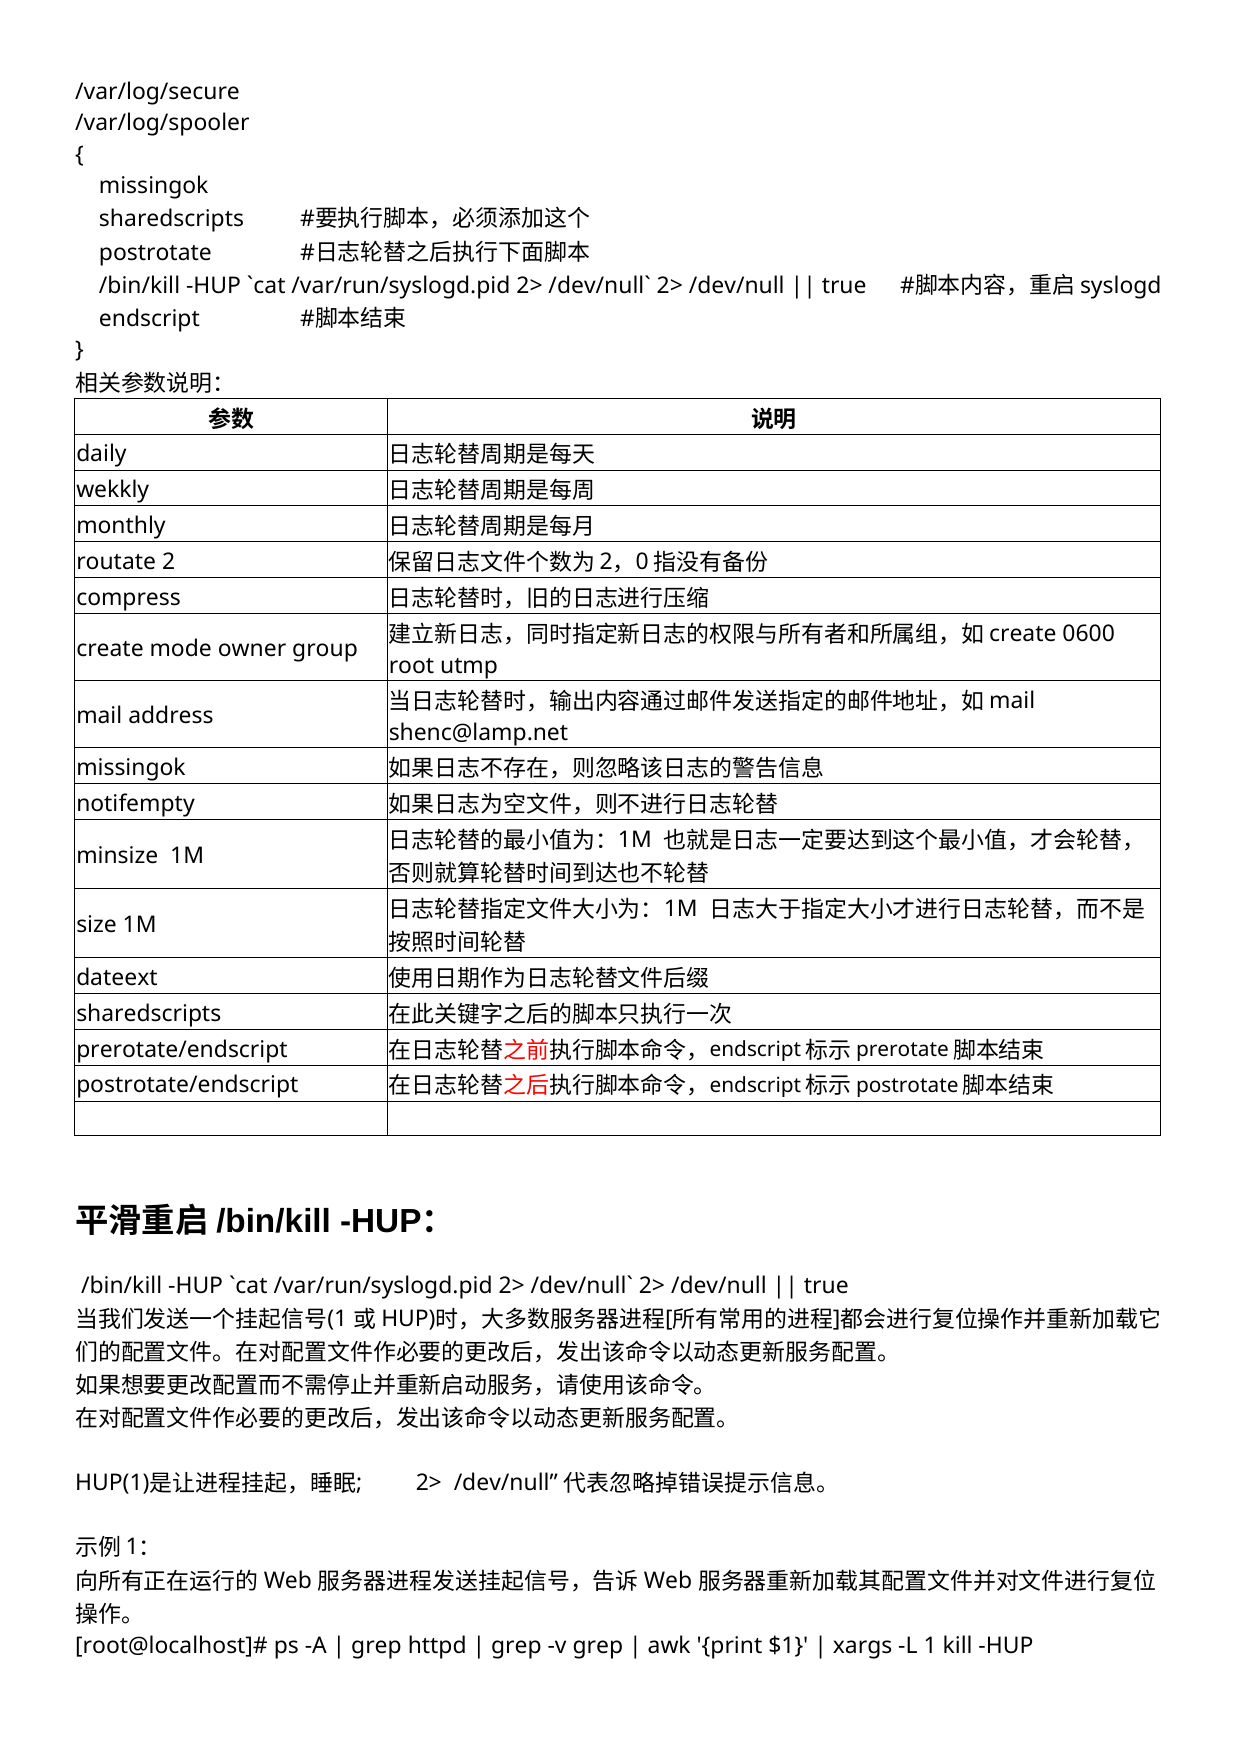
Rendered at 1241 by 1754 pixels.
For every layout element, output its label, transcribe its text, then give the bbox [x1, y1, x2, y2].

table_cell dateext [75, 958, 387, 993]
table_cell compress [75, 578, 387, 613]
table_cell mail address [75, 681, 387, 747]
text /var/log/secure [75, 75, 1165, 106]
text missingok [75, 169, 1165, 200]
table_cell minsize 1M [75, 820, 387, 888]
table_cell prerotate/endscript [75, 1030, 387, 1065]
table_cell notifempty [75, 784, 387, 819]
table_cell 日志轮替周期是每周 [388, 471, 1160, 505]
text postrotate #日志轮替之后执行下面脚本 [75, 233, 1165, 267]
table_cell 在此关键字之后的脚本只执行一次 [388, 994, 1160, 1029]
table_cell 保留日志文件个数为2，0指没有备份 [388, 542, 1160, 577]
text HUP(1)是让进程挂起，睡眠; 2> /dev/null” 代表忽略掉错误提示信息。 [75, 1465, 1165, 1498]
table_cell 如果日志为空文件，则不进行日志轮替 [388, 784, 1160, 819]
table_cell 日志轮替时，旧的日志进行压缩 [388, 578, 1160, 613]
text /bin/kill -HUP `cat /var/run/syslogd.pid 2> /dev/null` 2> /dev/null || true [75, 1269, 1165, 1300]
table_header 说明 [388, 399, 1160, 434]
table_cell 当日志轮替时，输出内容通过邮件发送指定的邮件地址，如mail shenc@lamp.net [388, 681, 1160, 747]
subtitle 平滑重启 /bin/kill -HUP： [75, 1194, 1165, 1242]
table_cell create mode owner group [75, 614, 387, 680]
text 在对配置文件作必要的更改后，发出该命令以动态更新服务配置。 [75, 1400, 1165, 1433]
table_header 参数 [75, 399, 387, 434]
text 向所有正在运行的 Web 服务器进程发送挂起信号，告诉 Web 服务器重新加载其配置文件并对文件进行复位操作。 [75, 1563, 1165, 1629]
table_cell wekkly [75, 471, 387, 505]
text /bin/kill -HUP `cat /var/run/syslogd.pid 2> /dev/null` 2> /dev/null || true #脚本内容，重启syslogd [75, 267, 1165, 300]
text 当我们发送一个挂起信号(1 或 HUP)时，大多数服务器进程[所有常用的进程]都会进行复位操作并重新加载它们的配置文件。在对配置文件作必要的更改后，发出该命令以动态更新服务配置。 [75, 1300, 1165, 1367]
table_cell size 1M [75, 889, 387, 957]
text [root@localhost]# ps -A | grep httpd | grep -v grep | awk '{print $1}' | xargs -L 1 kill -HUP [75, 1629, 1165, 1660]
table_cell 日志轮替指定文件大小为：1M 日志大于指定大小才进行日志轮替，而不是按照时间轮替 [388, 889, 1160, 957]
table_cell 建立新日志，同时指定新日志的权限与所有者和所属组，如create 0600 root utmp [388, 614, 1160, 680]
table_cell [388, 1102, 1160, 1134]
text endscript #脚本结束 [75, 300, 1165, 333]
table_cell 在日志轮替之前执行脚本命令，endscript标示prerotate脚本结束 [388, 1030, 1160, 1065]
table_cell missingok [75, 748, 387, 783]
table_cell 在日志轮替之后执行脚本命令，endscript标示postrotate脚本结束 [388, 1066, 1160, 1101]
table_cell routate 2 [75, 542, 387, 577]
text { [75, 137, 1165, 169]
table_cell 日志轮替周期是每天 [388, 435, 1160, 469]
table_cell 日志轮替周期是每月 [388, 506, 1160, 541]
table_cell 如果日志不存在，则忽略该日志的警告信息 [388, 748, 1160, 783]
text 示例1： [75, 1529, 1165, 1563]
table_cell daily [75, 435, 387, 469]
table_cell [75, 1102, 387, 1134]
text /var/log/spooler [75, 106, 1165, 137]
text 如果想要更改配置而不需停止并重新启动服务，请使用该命令。 [75, 1367, 1165, 1400]
table_cell sharedscripts [75, 994, 387, 1029]
table_cell monthly [75, 506, 387, 541]
table_cell 日志轮替的最小值为：1M 也就是日志一定要达到这个最小值，才会轮替，否则就算轮替时间到达也不轮替 [388, 820, 1160, 888]
text sharedscripts #要执行脚本，必须添加这个 [75, 200, 1165, 233]
table_cell postrotate/endscript [75, 1066, 387, 1101]
text } [75, 333, 1165, 364]
table_cell 使用日期作为日志轮替文件后缀 [388, 958, 1160, 993]
text 相关参数说明： [75, 364, 1165, 398]
